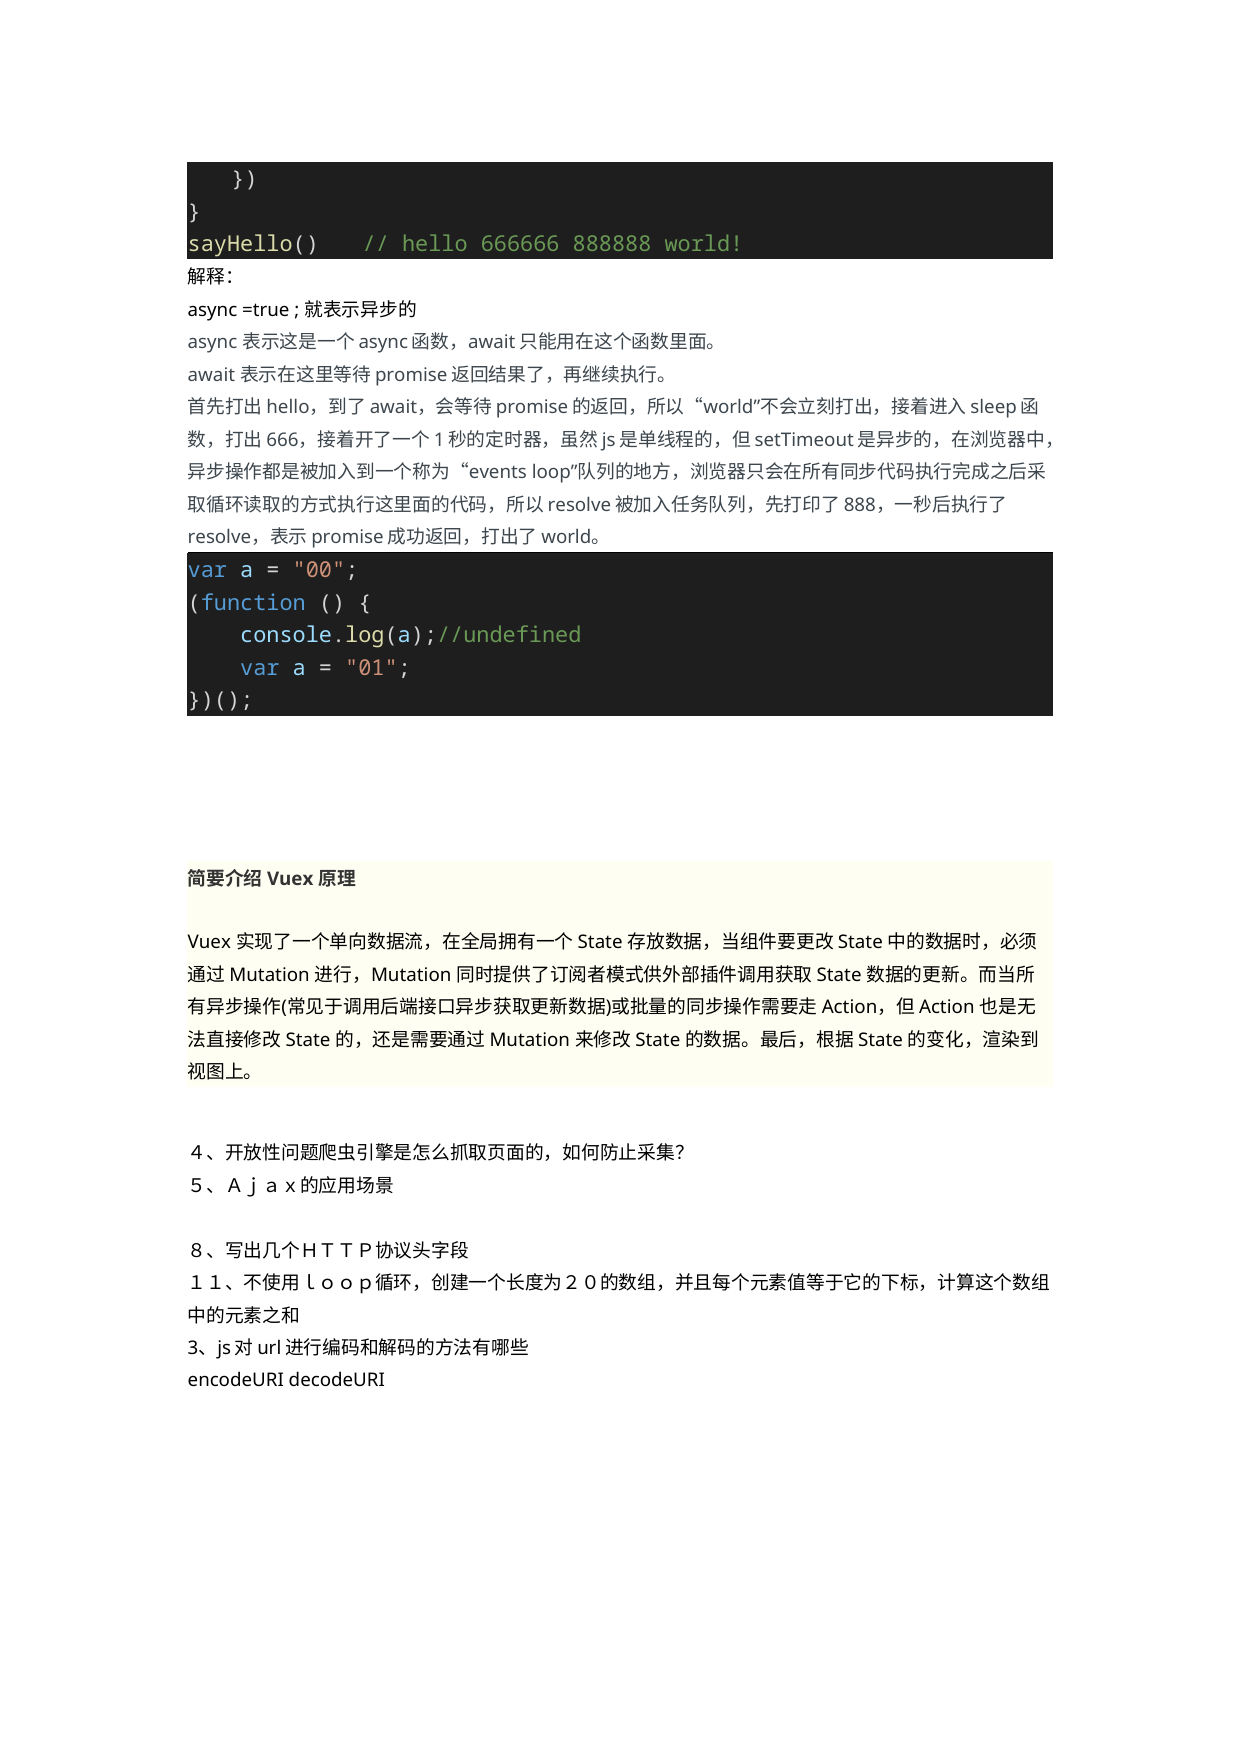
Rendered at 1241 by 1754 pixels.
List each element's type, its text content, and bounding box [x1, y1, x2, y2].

text １１、不使用ｌｏｏｐ循环，创建一个长度为２０的数组，并且每个元素值等于它的下标，计算这个数组中的元素之和 [187, 1265, 1053, 1330]
text 3、js对url进行编码和解码的方法有哪些 [187, 1330, 1053, 1363]
text Vuex 实现了一个单向数据流，在全局拥有一个 State 存放数据，当组件要更改 State 中的数据时，必须通过 Mutation 进行，Mutation 同时提供了订阅者模式供外部插件调用获取 State 数据的更新。而当所有异步操作(常见于调用后端接口异步获取更新数据)或批量的同步操作需要走 Action，但 Action 也是无法直接修改 State 的，还是需要通过 Mutation 来修改 State 的数据。最后，根据 State 的变化，渲染到视图上。 [187, 924, 1053, 1087]
text ８、写出几个ＨＴＴＰ协议头字段 [187, 1233, 1053, 1265]
text (function () { [187, 586, 1053, 618]
text await 表示在这里等待promise返回结果了，再继续执行。 [187, 357, 1053, 389]
text async =true ; 就表示异步的 [187, 292, 1053, 324]
text 解释： [187, 259, 1053, 292]
text 首先打出hello，到了await，会等待promise的返回，所以“world”不会立刻打出，接着进入sleep函数，打出666，接着开了一个1秒的定时器，虽然js是单线程的，但setTimeout是异步的，在浏览器中，异步操作都是被加入到一个称为“events loop”队列的地方，浏览器只会在所有同步代码执行完成之后采取循环读取的方式执行这里面的代码，所以resolve被加入任务队列，先打印了888，一秒后执行了resolve，表示promise成功返回，打出了world。 [187, 389, 1053, 553]
text console.log(a);//undefined [187, 618, 1053, 651]
text var a = "01"; [187, 651, 1053, 683]
text var a = "00"; [187, 553, 1053, 586]
text }) [187, 162, 1053, 194]
subtitle 简要介绍 Vuex 原理 [187, 861, 1053, 894]
text ４、开放性问题爬虫引擎是怎么抓取页面的，如何防止采集？ [187, 1135, 1053, 1168]
text })(); [187, 683, 1053, 716]
text sayHello() // hello 666666 888888 world! [187, 227, 1053, 259]
text encodeURI decodeURI [187, 1363, 1053, 1395]
text async 表示这是一个async函数，await只能用在这个函数里面。 [187, 324, 1053, 357]
text } [187, 194, 1053, 227]
text ５、Ａｊａｘ的应用场景 [187, 1168, 1053, 1200]
